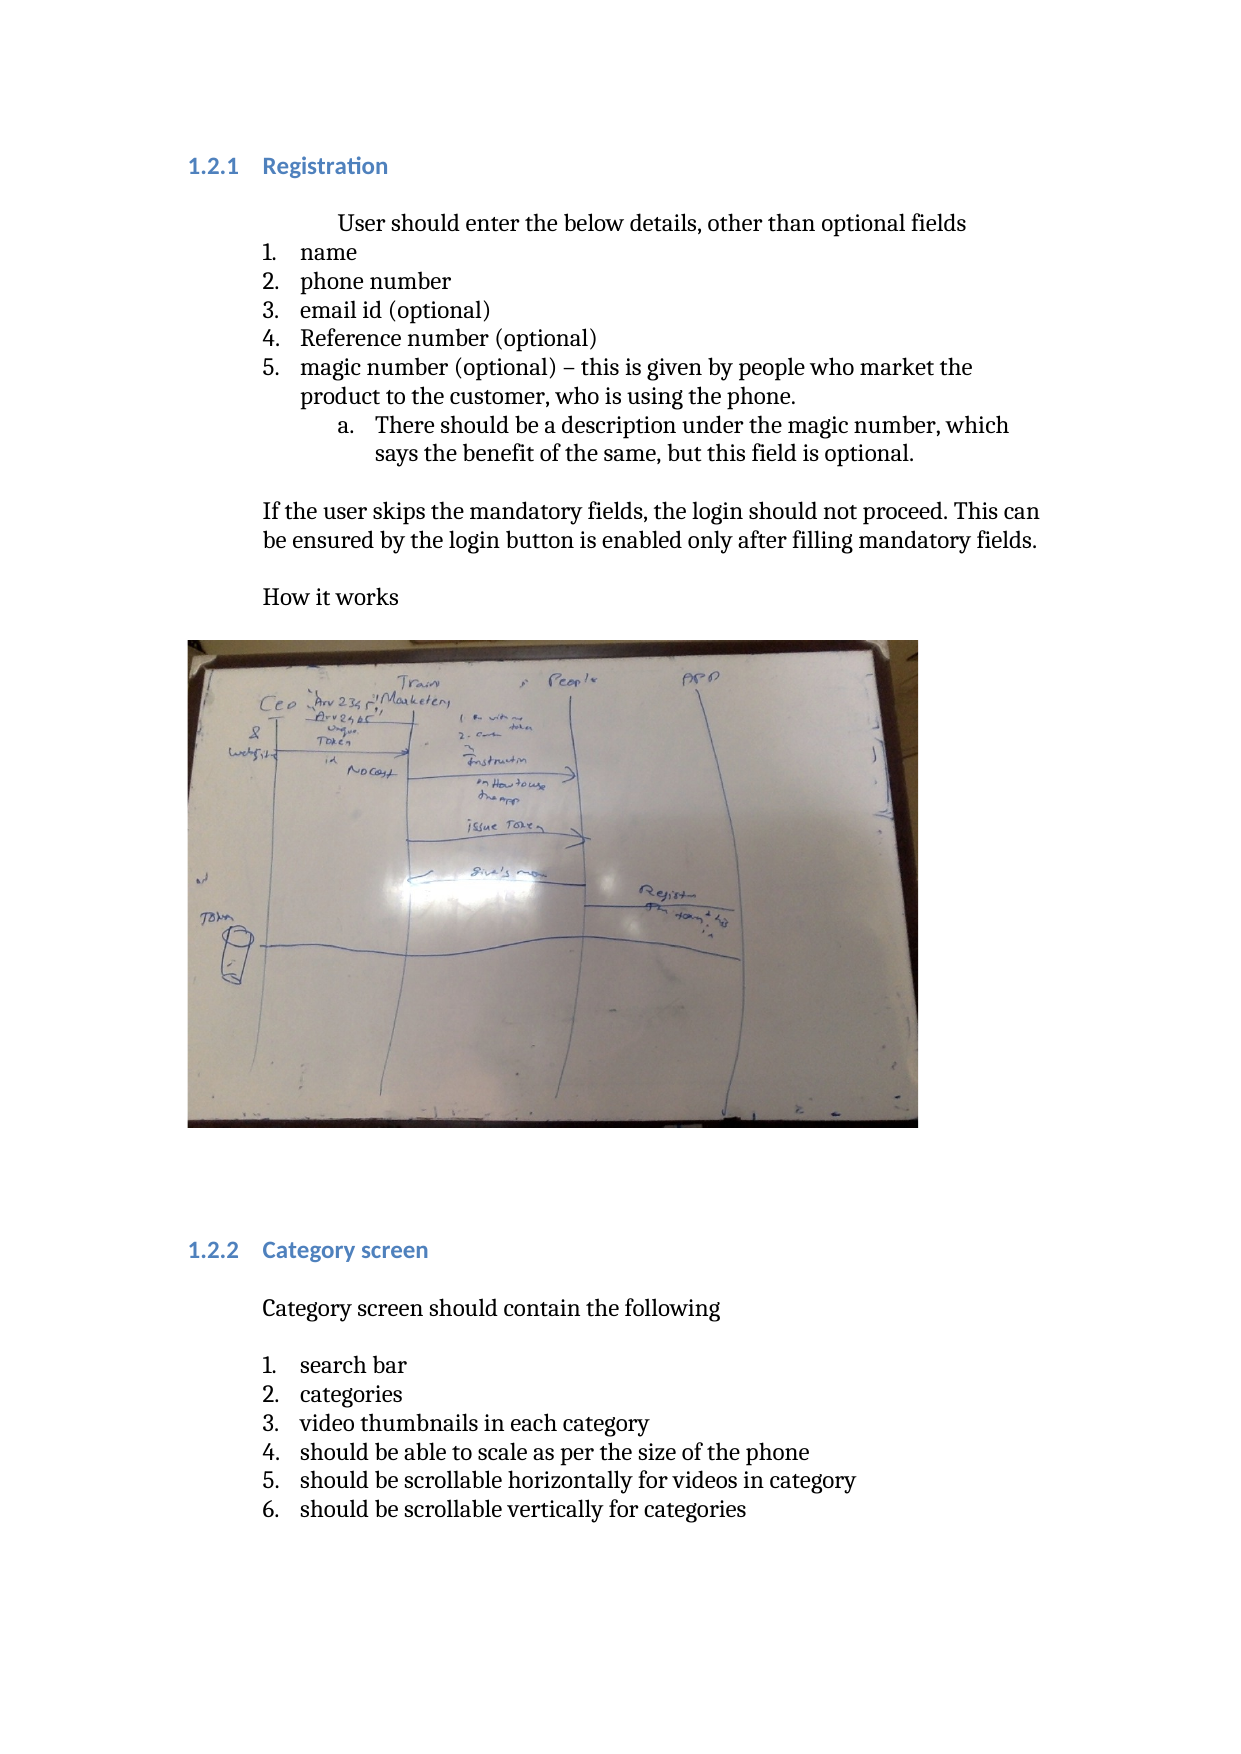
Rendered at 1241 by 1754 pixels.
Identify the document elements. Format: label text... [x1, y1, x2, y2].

list Reference number (optional) [262, 324, 1053, 353]
list magic number (optional) – this is given by people who market the product to the customer, who is using the phone. [262, 353, 1053, 411]
list should be scrollable vertically for categories [262, 1495, 1053, 1524]
picture [187, 640, 919, 1128]
list should be scrollable horizontally for videos in category [262, 1466, 1053, 1495]
text How it works [187, 583, 1053, 612]
list video thumbnails in each category [262, 1409, 1053, 1437]
text If the user skips the mandatory fields, the login should not proceed. This can be ensured by the login button is enabled only after filling mandatory fields. [262, 497, 1053, 554]
list categories [262, 1380, 1053, 1409]
subtitle Category screen [187, 1234, 1053, 1265]
text User should enter the below details, other than optional fields [262, 209, 1053, 238]
list should be able to scale as per the size of the phone [262, 1437, 1053, 1466]
list search bar [262, 1351, 1053, 1380]
list email id (optional) [262, 296, 1053, 324]
subtitle Registration [187, 150, 1053, 181]
list name [262, 238, 1053, 267]
text Category screen should contain the following [262, 1294, 1053, 1322]
list phone number [262, 267, 1053, 296]
list There should be a description under the magic number, which says the benefit of the same, but this field is optional. [337, 411, 1053, 468]
